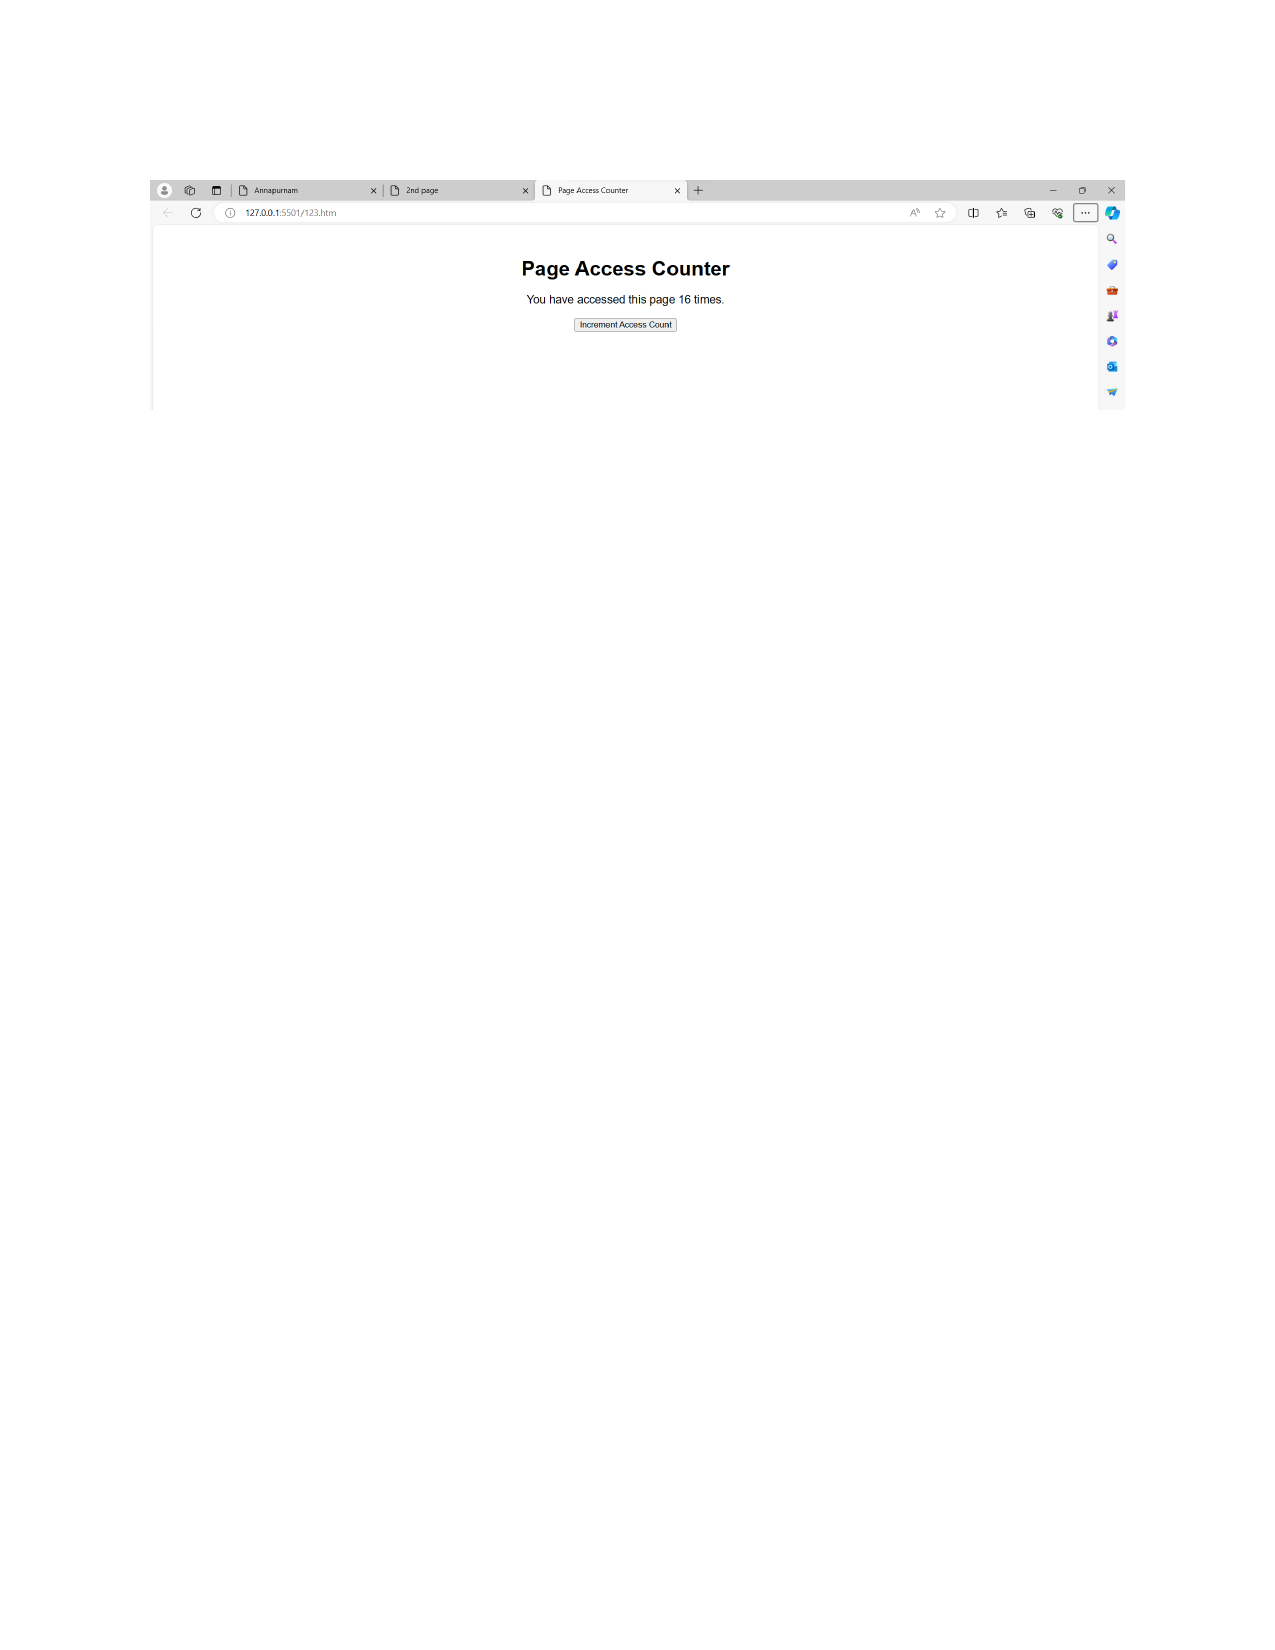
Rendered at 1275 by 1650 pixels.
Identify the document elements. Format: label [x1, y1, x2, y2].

picture [150, 180, 1125, 410]
